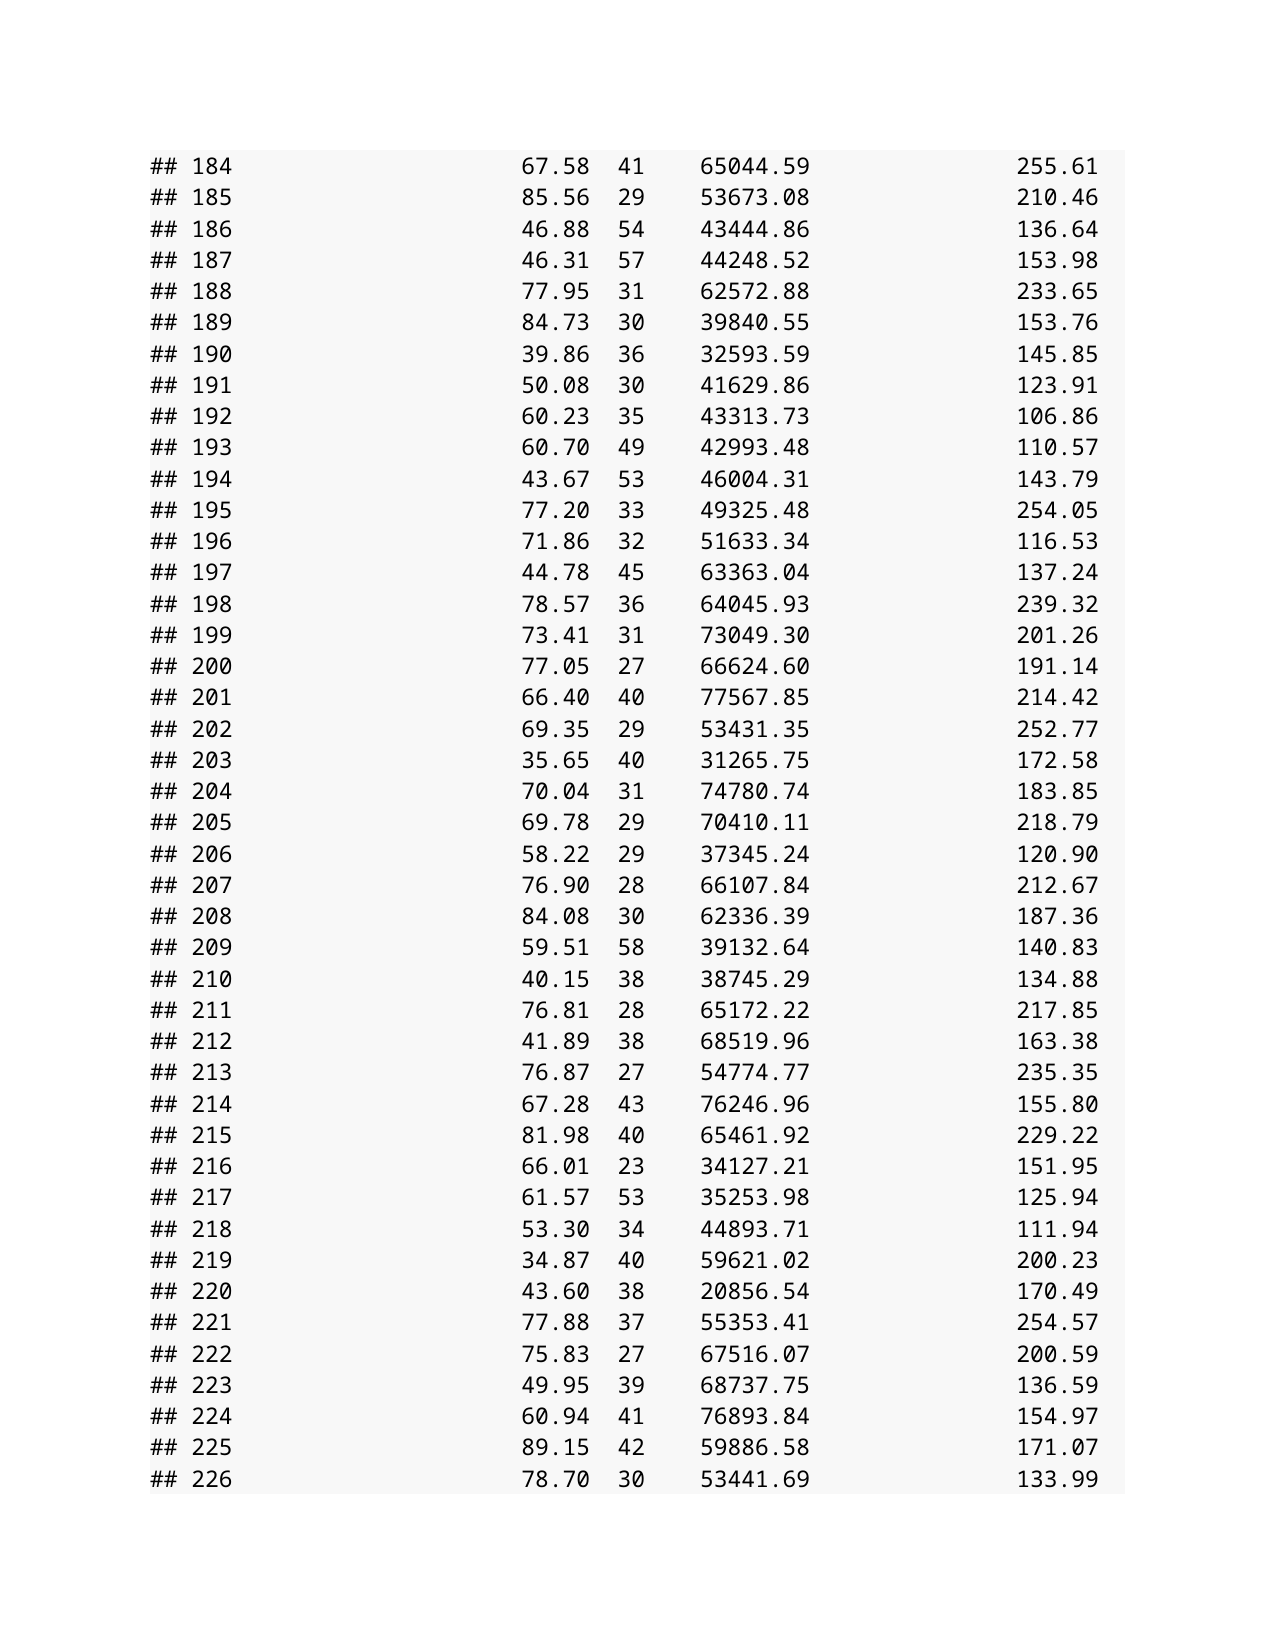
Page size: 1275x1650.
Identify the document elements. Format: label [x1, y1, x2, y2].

text [150, 150, 1125, 1494]
